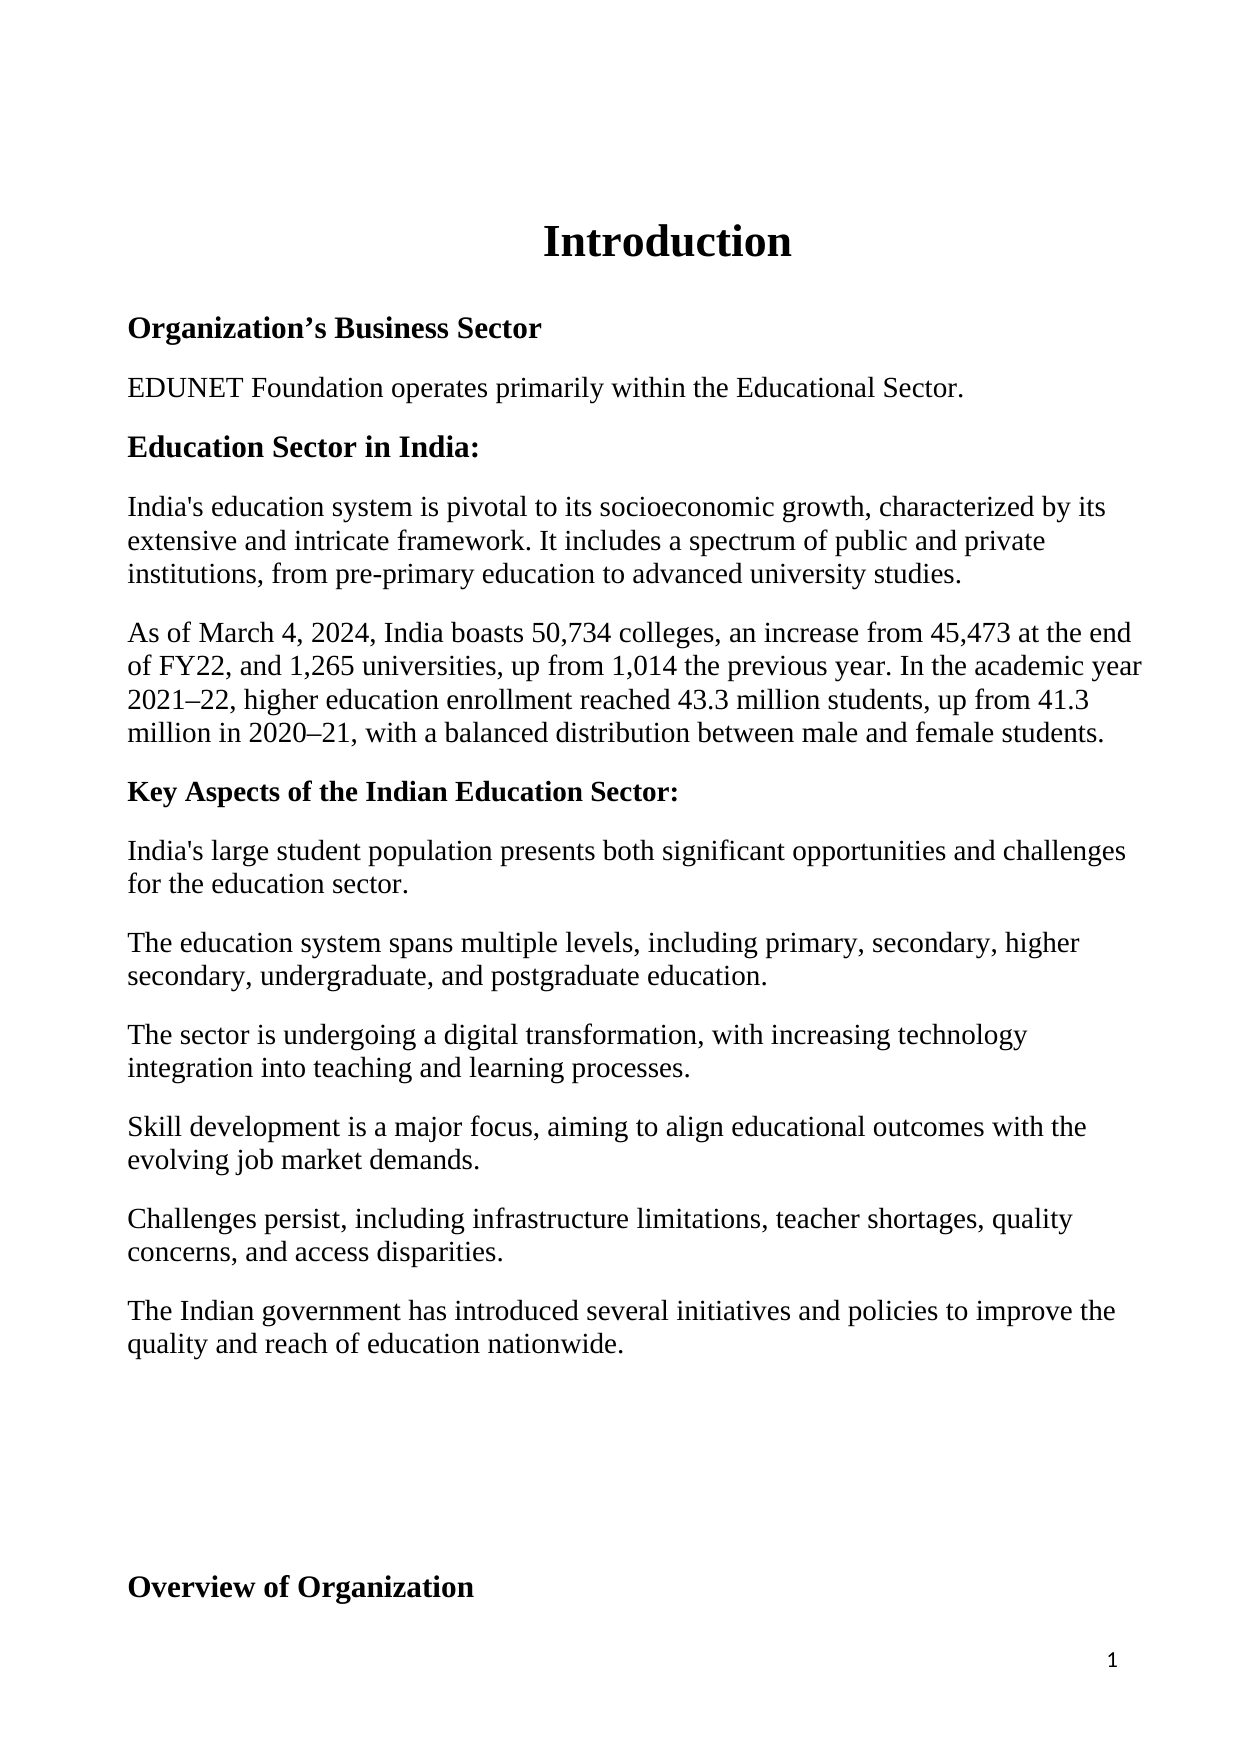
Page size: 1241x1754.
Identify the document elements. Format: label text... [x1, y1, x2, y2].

text Challenges persist, including infrastructure limitations, teacher shortages, quality concerns, and access disparities. [127, 1201, 1146, 1268]
text As of March 4, 2024, India boasts 50,734 colleges, an increase from 45,473 at the end of FY22, and 1,265 universities, up from 1,014 the previous year. In the academic year 2021–22, higher education enrollment reached 43.3 million students, up from 41.3 million in 2020–21, with a balanced distribution between male and female students. [127, 615, 1146, 749]
subtitle Overview of Organization [127, 1568, 1146, 1604]
subtitle Education Sector in India: [127, 428, 1146, 464]
text EDUNET Foundation operates primarily within the Educational Sector. [127, 370, 1146, 403]
subtitle Organization’s Business Sector [127, 309, 1146, 345]
text Skill development is a major focus, aiming to align educational outcomes with the evolving job market demands. [127, 1109, 1146, 1176]
text The sector is undergoing a digital transformation, with increasing technology integration into teaching and learning processes. [127, 1017, 1146, 1084]
text India's education system is pivotal to its socioeconomic growth, characterized by its extensive and intricate framework. It includes a spectrum of public and private institutions, from pre-primary education to advanced university studies. [127, 489, 1146, 590]
text Key Aspects of the Indian Education Sector: [127, 774, 1146, 808]
text The education system spans multiple levels, including primary, secondary, higher secondary, undergraduate, and postgraduate education. [127, 925, 1146, 992]
text The Indian government has introduced several initiatives and policies to improve the quality and reach of education nationwide. [127, 1293, 1146, 1360]
text Introduction [127, 214, 1146, 266]
text India's large student population presents both significant opportunities and challenges for the education sector. [127, 833, 1146, 900]
